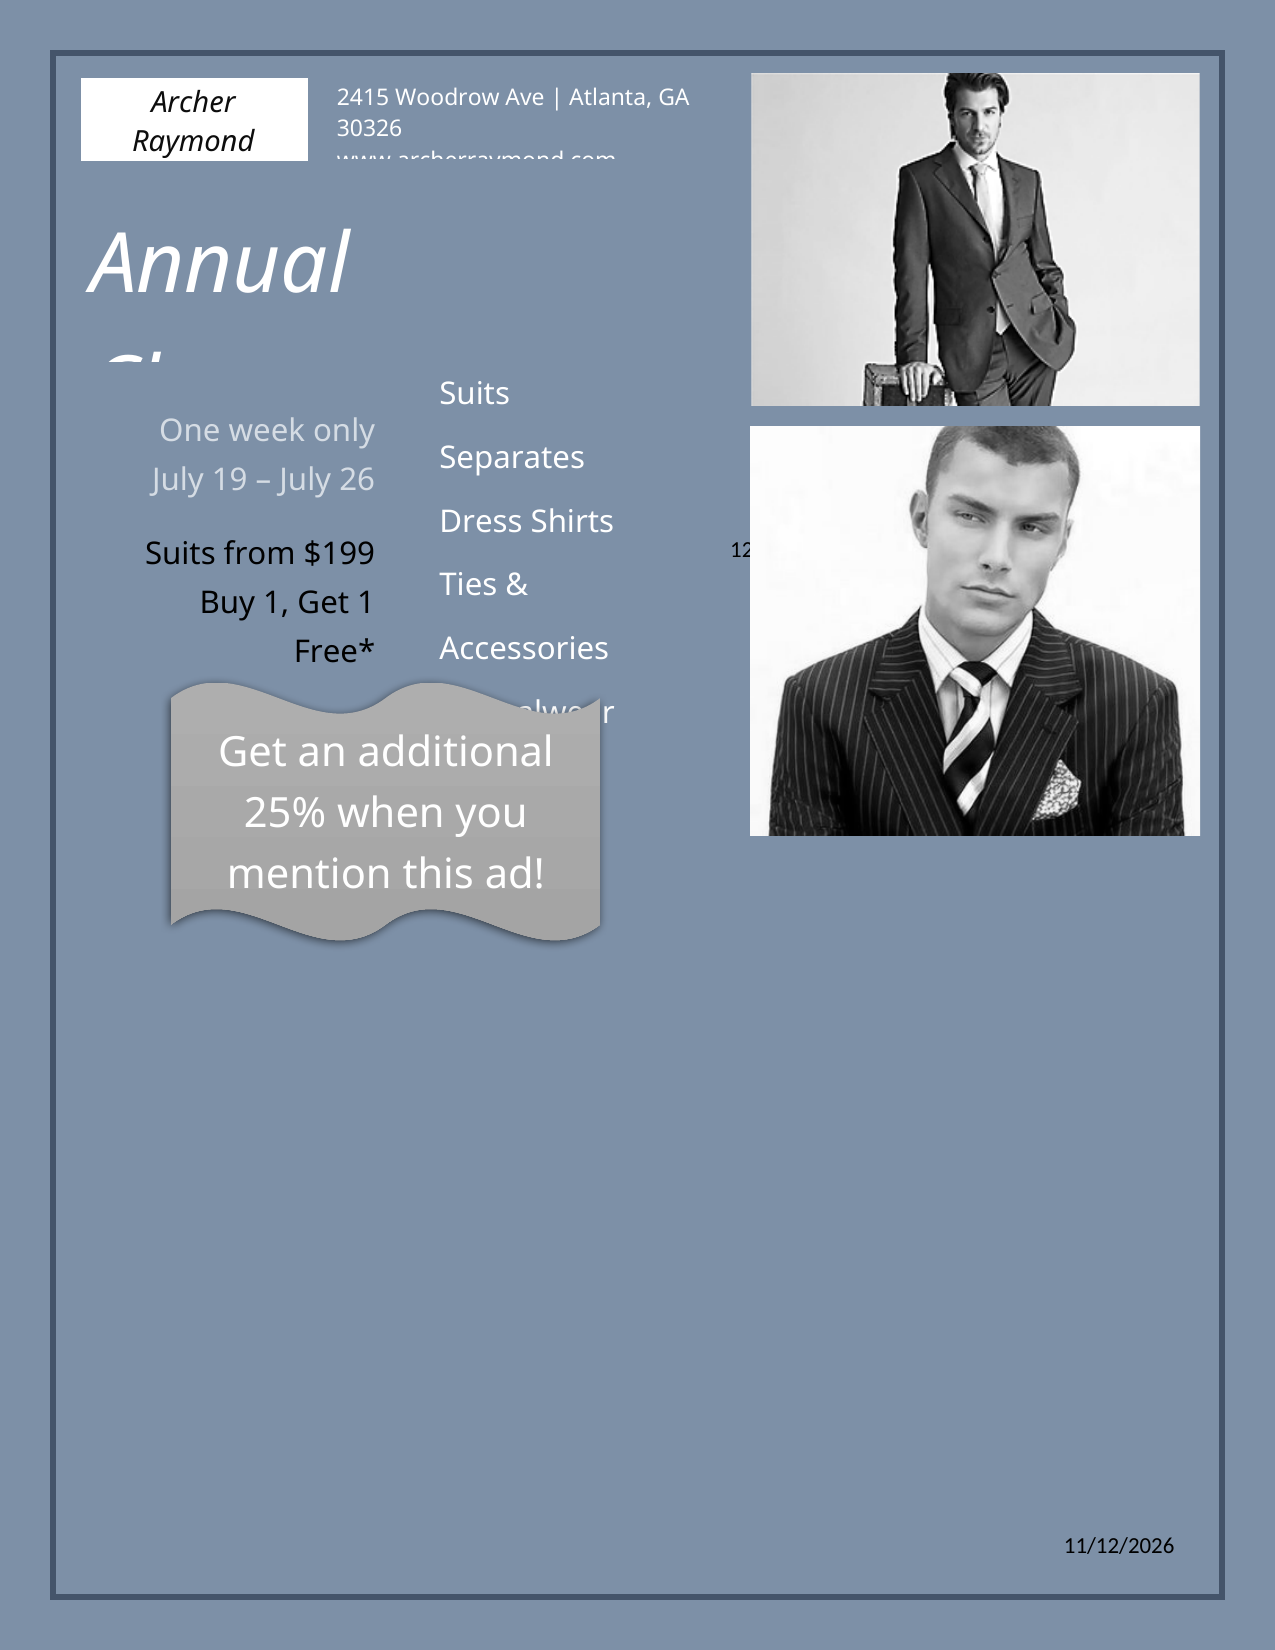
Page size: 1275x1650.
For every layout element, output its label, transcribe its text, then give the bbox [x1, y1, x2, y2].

text 23/4/202423/4/202423/4/2024 [75, 535, 750, 563]
